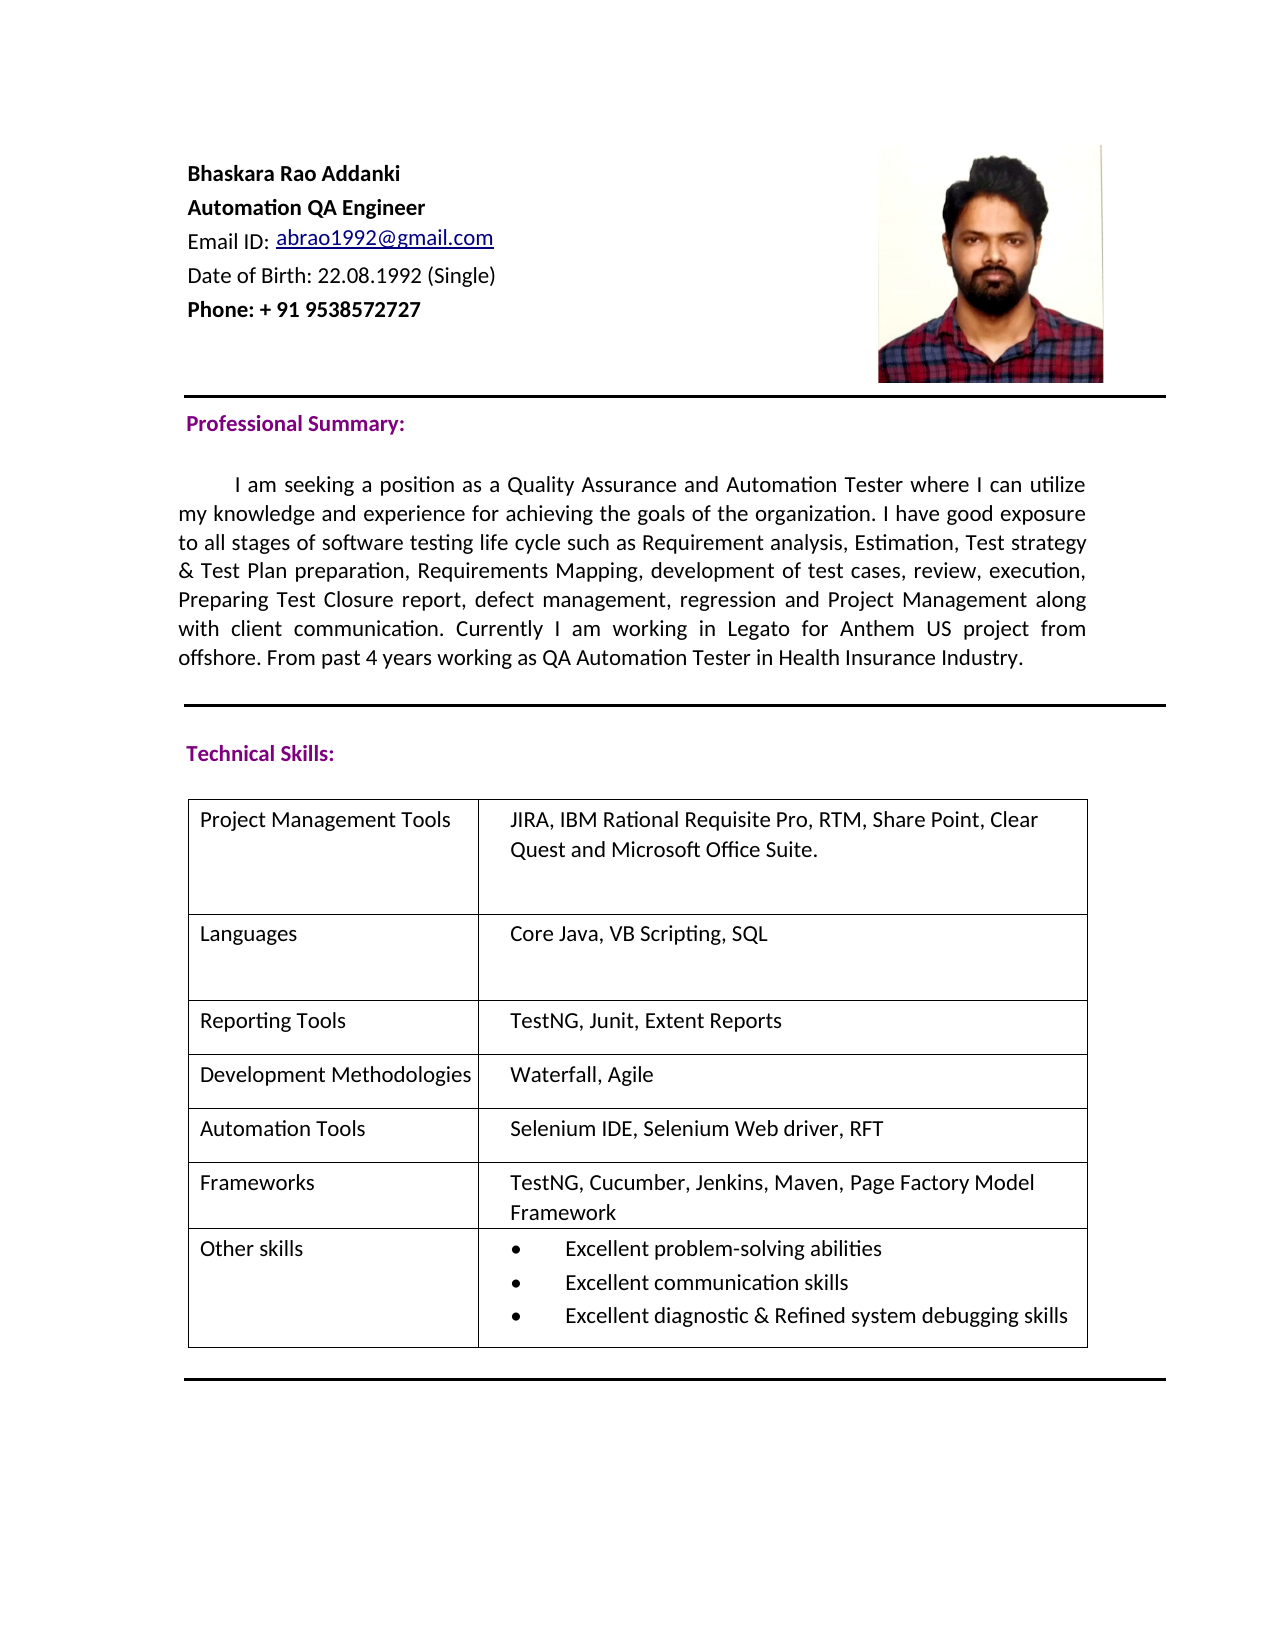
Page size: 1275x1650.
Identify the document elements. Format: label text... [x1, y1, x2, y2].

table_cell Reporting Tools [189, 1001, 478, 1054]
picture [878, 145, 1104, 383]
table_cell TestNG, Cucumber, Jenkins, Maven, Page Factory Model Framework [479, 1163, 1087, 1228]
text Technical Skills: [186, 739, 1163, 767]
table_cell TestNG, Junit, Extent Reports [479, 1001, 1087, 1054]
table_cell Automation Tools [189, 1109, 478, 1162]
table_cell Frameworks [189, 1163, 478, 1228]
table_cell Selenium IDE, Selenium Web driver, RFT [479, 1109, 1087, 1162]
table_cell Waterfall, Agile [479, 1055, 1087, 1108]
table_cell Development Methodologies [189, 1055, 478, 1108]
text Professional Summary: [186, 409, 1163, 438]
table_cell Other skills [189, 1229, 478, 1347]
table_header Project Management Tools [189, 800, 478, 913]
table_header JIRA, IBM Rational Requisite Pro, RTM, Share Point, Clear Quest and Microsoft Office Suite. [479, 800, 1087, 913]
table_cell Excellent problem-solving abilities Excellent communication skills Excellent diagnostic & Refined system debugging skills [479, 1229, 1087, 1347]
table_cell Core Java, VB Scripting, SQL [479, 915, 1087, 1000]
text I am seeking a position as a Quality Assurance and Automation Tester where I can utilize my knowledge and experience for achieving the goals of the organization. I have good exposure to all stages of software testing life cycle such as Requirement analysis, Estimation, Test strategy & Test Plan preparation, Requirements Mapping, development of test cases, review, execution, Preparing Test Closure report, defect management, regression and Project Management along with client communication. Currently I am working in Legato for Anthem US project from offshore. From past 4 years working as QA Automation Tester in Health Insurance Industry. [178, 470, 1088, 671]
table_cell Languages [189, 915, 478, 1000]
